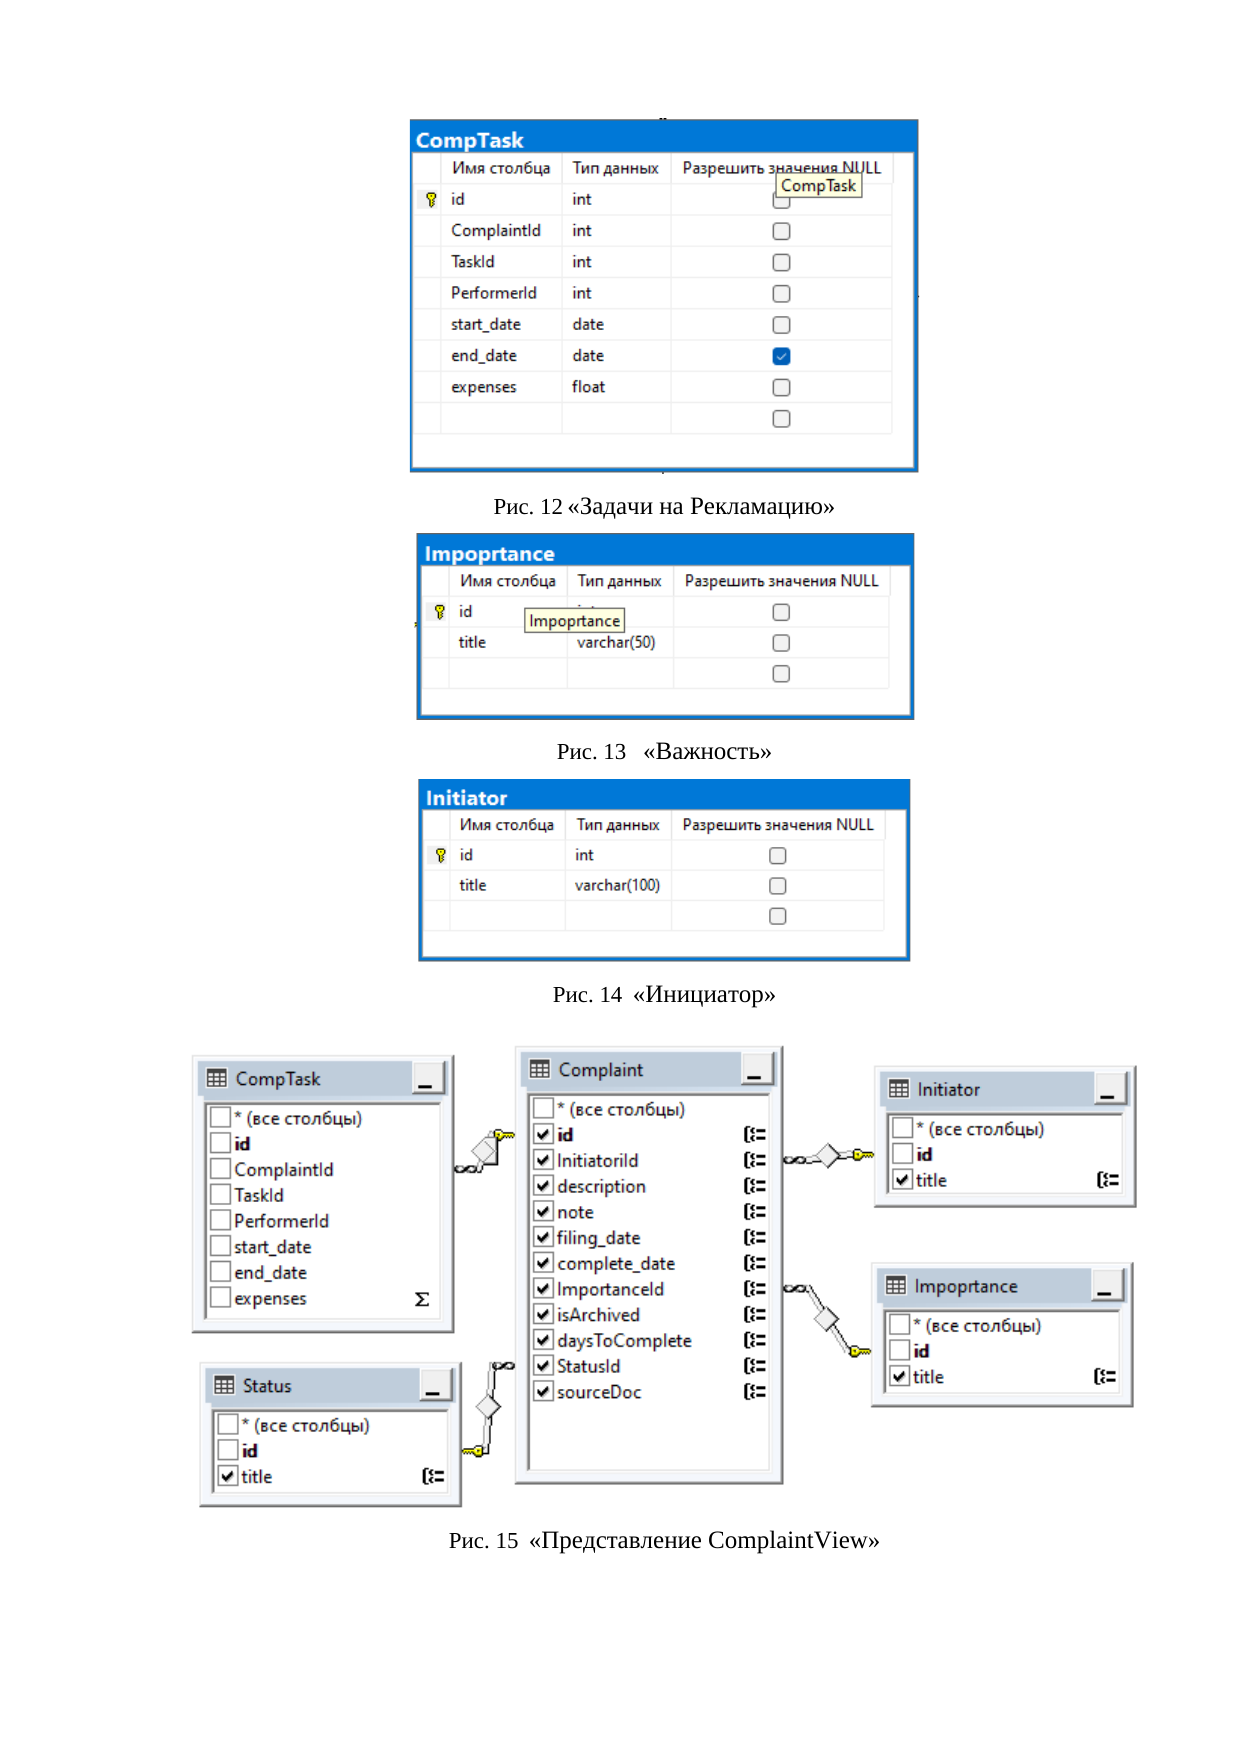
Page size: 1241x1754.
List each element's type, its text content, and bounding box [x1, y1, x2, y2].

picture [177, 1022, 1152, 1509]
picture [414, 533, 915, 720]
text «Инициатор» [177, 979, 1152, 1008]
text «Важность» [177, 736, 1152, 765]
text «Представление ComplaintView» [177, 1525, 1152, 1554]
picture [418, 779, 911, 963]
picture [409, 118, 920, 474]
text «Задачи на Рекламацию» [177, 491, 1152, 519]
